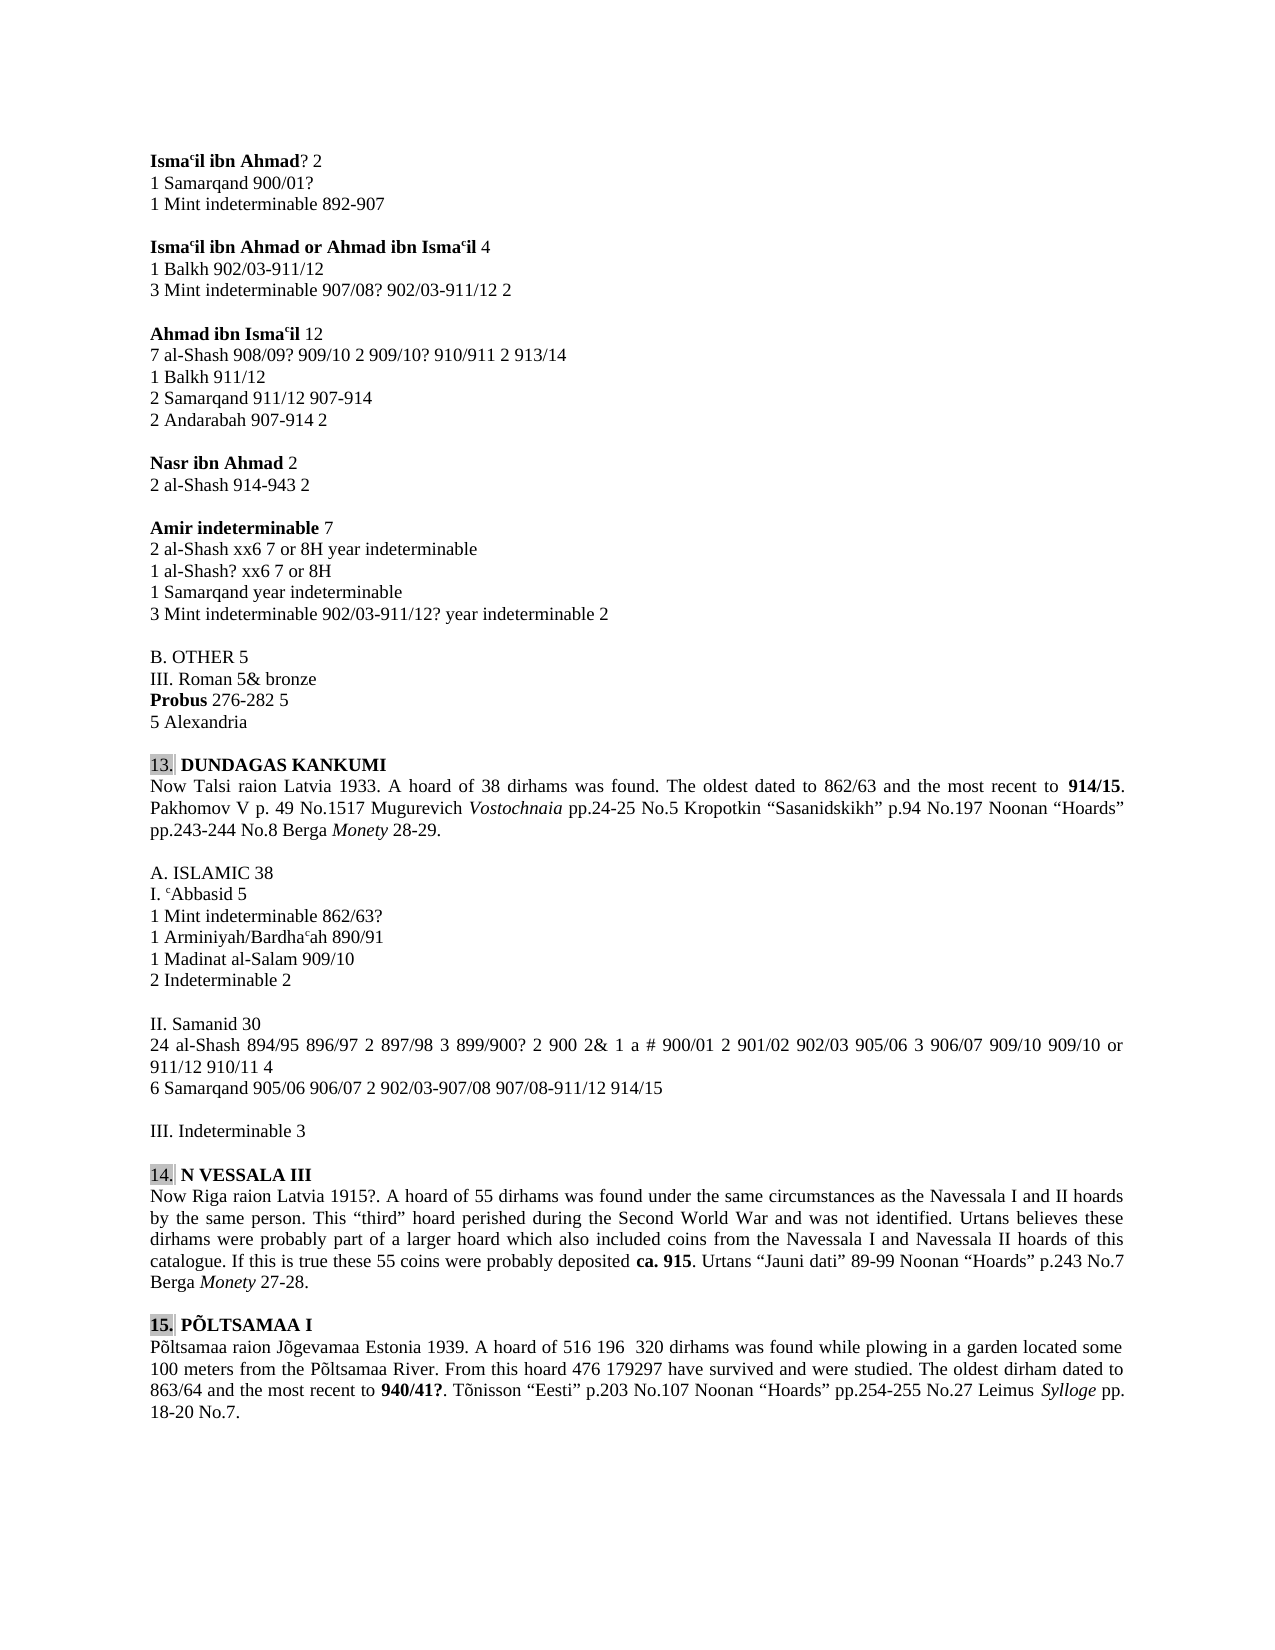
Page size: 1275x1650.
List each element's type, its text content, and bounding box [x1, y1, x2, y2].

list Now Riga raion Latvia 1915?. A hoard of 55 dirhams was found under the same circumstances as the Navessala I and II hoards by the same person. This “third” hoard perished during the Second World War and was not identified. Urtans believes these dirhams were probably part of a larger hoard which also included coins from the Navessala I and Navessala II hoards of this catalogue. If this is true these 55 coins were probably deposited ca. 915. Urtans “Jauni dati” 89-99 Noonan “Hoards” p.243 No.7 Berga Monety 27-28. [150, 1185, 1125, 1293]
list 1 Mint indeterminable 892-907 [150, 193, 1125, 215]
list 3 Mint indeterminable 902/03-911/12? year indeterminable 2 [150, 603, 1125, 624]
list A. ISLAMIC 38 [150, 862, 1125, 883]
list Now Talsi raion Latvia 1933. A hoard of 38 dirhams was found. The oldest dated to 862/63 and the most recent to 914/15. Pakhomov V p. 49 No.1517 Mugurevich Vostochnaia pp.24-25 No.5 Kropotkin “Sasanidskikh” p.94 No.197 Noonan “Hoards” pp.243-244 No.8 Berga Monety 28-29. [150, 775, 1125, 840]
list III. Roman 5& bronze [150, 667, 1125, 689]
list Ismacil ibn Ahmad or Ahmad ibn Ismacil 4 [150, 236, 1125, 258]
list 1 Balkh 902/03-911/12 [150, 258, 1125, 279]
list 1 Arminiyah/Bardhacah 890/91 [150, 926, 1125, 948]
list Amir indeterminable 7 [150, 517, 1125, 538]
list 1 Samarqand year indeterminable [150, 581, 1125, 603]
list 2 Samarqand 911/12 907-914 [150, 387, 1125, 409]
list I. cAbbasid 5 [150, 883, 1125, 905]
list 1 Madinat al-Salam 909/10 [150, 948, 1125, 969]
list 1 al-Shash? xx6 7 or 8H [150, 560, 1125, 581]
list 24 al-Shash 894/95 896/97 2 897/98 3 899/900? 2 900 2& 1 a # 900/01 2 901/02 902/03 905/06 3 906/07 909/10 909/10 or 911/12 910/11 4 [150, 1034, 1125, 1077]
list II. Samanid 30 [150, 1012, 1125, 1034]
list Põltsamaa raion Jõgevamaa Estonia 1939. A hoard of 516 196 320 dirhams was found while plowing in a garden located some 100 meters from the Põltsamaa River. From this hoard 476 179297 have survived and were studied. The oldest dirham dated to 863/64 and the most recent to 940/41?. Tõnisson “Eesti” p.203 No.107 Noonan “Hoards” pp.254-255 No.27 Leimus Sylloge pp. 18-20 No.7. [150, 1336, 1125, 1422]
list 3 Mint indeterminable 907/08? 902/03-911/12 2 [150, 279, 1125, 301]
list 5 Alexandria [150, 711, 1125, 732]
list 2 Andarabah 907-914 2 [150, 409, 1125, 430]
list 1 Mint indeterminable 862/63? [150, 905, 1125, 926]
list Ahmad ibn Ismacil 12 [150, 322, 1125, 344]
text 14. N VESSALA III [150, 1163, 1125, 1185]
list III. Indeterminable 3 [150, 1120, 1125, 1142]
text 15. PÕLTSAMAA I [176, 1314, 1125, 1336]
list 2 al-Shash xx6 7 or 8H year indeterminable [150, 538, 1125, 560]
list B. OTHER 5 [150, 646, 1125, 667]
list 2 Indeterminable 2 [150, 969, 1125, 991]
list Probus 276-282 5 [150, 689, 1125, 711]
list Ismacil ibn Ahmad? 2 [150, 150, 1125, 172]
list Nasr ibn Ahmad 2 [150, 452, 1125, 473]
list 2 al-Shash 914-943 2 [150, 473, 1125, 495]
list 7 al-Shash 908/09? 909/10 2 909/10? 910/911 2 913/14 [150, 344, 1125, 366]
text 13. DUNDAGAS KANKUMI [176, 754, 1125, 775]
list 6 Samarqand 905/06 906/07 2 902/03-907/08 907/08-911/12 914/15 [150, 1077, 1125, 1099]
list 1 Balkh 911/12 [150, 366, 1125, 387]
list 1 Samarqand 900/01? [150, 172, 1125, 193]
